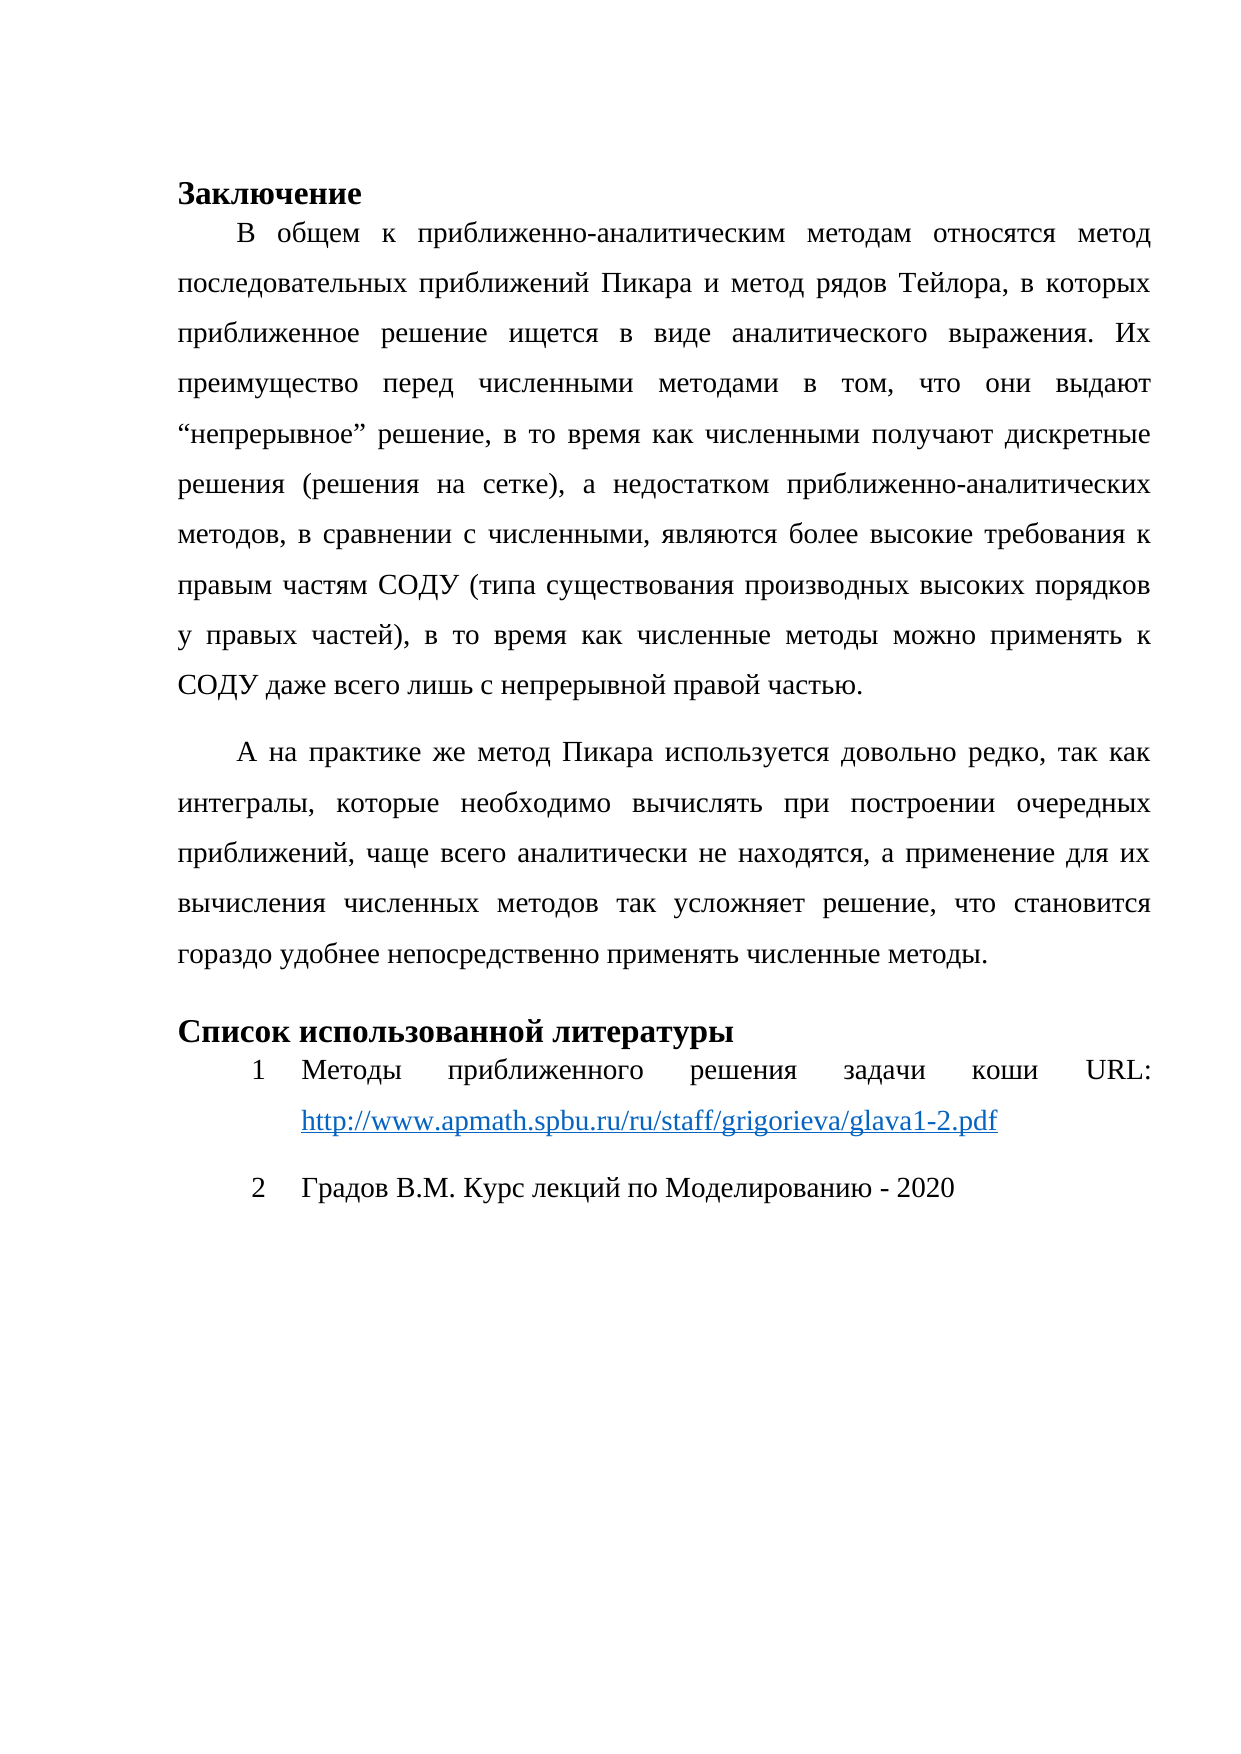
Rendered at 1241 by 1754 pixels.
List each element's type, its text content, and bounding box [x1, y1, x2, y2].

list Методы приближенного решения задачи коши URL: http://www.apmath.spbu.ru/ru/staff/grigorieva/glava1-2.pdf [251, 1052, 1152, 1136]
text А на практике же метод Пикара используется довольно редко, так как интегралы, которые необходимо вычислять при построении очередных приближений, чаще всего аналитически не находятся, а применение для их вычисления численных методов так усложняет решение, что становится гораздо удобнее непосредственно применять численные методы. [177, 734, 1152, 969]
text В общем к приближенно-аналитическим методам относятся метод последовательных приближений Пикара и метод рядов Тейлора, в которых приближенное решение ищется в виде аналитического выражения. Их преимущество перед численными методами в том, что они выдают “непрерывное” решение, в то время как численными получают дискретные решения (решения на сетке), а недостатком приближенно-аналитических методов, в сравнении с численными, являются более высокие требования к правым частям СОДУ (типа существования производных высоких порядков у правых частей), в то время как численные методы можно применять к СОДУ даже всего лишь с непрерывной правой частью. [177, 215, 1152, 701]
subtitle Список использованной литературы [177, 1011, 1152, 1049]
list Градов В.М. Курс лекций по Моделированию - 2020 [251, 1170, 1152, 1203]
subtitle Заключение [177, 173, 1152, 212]
